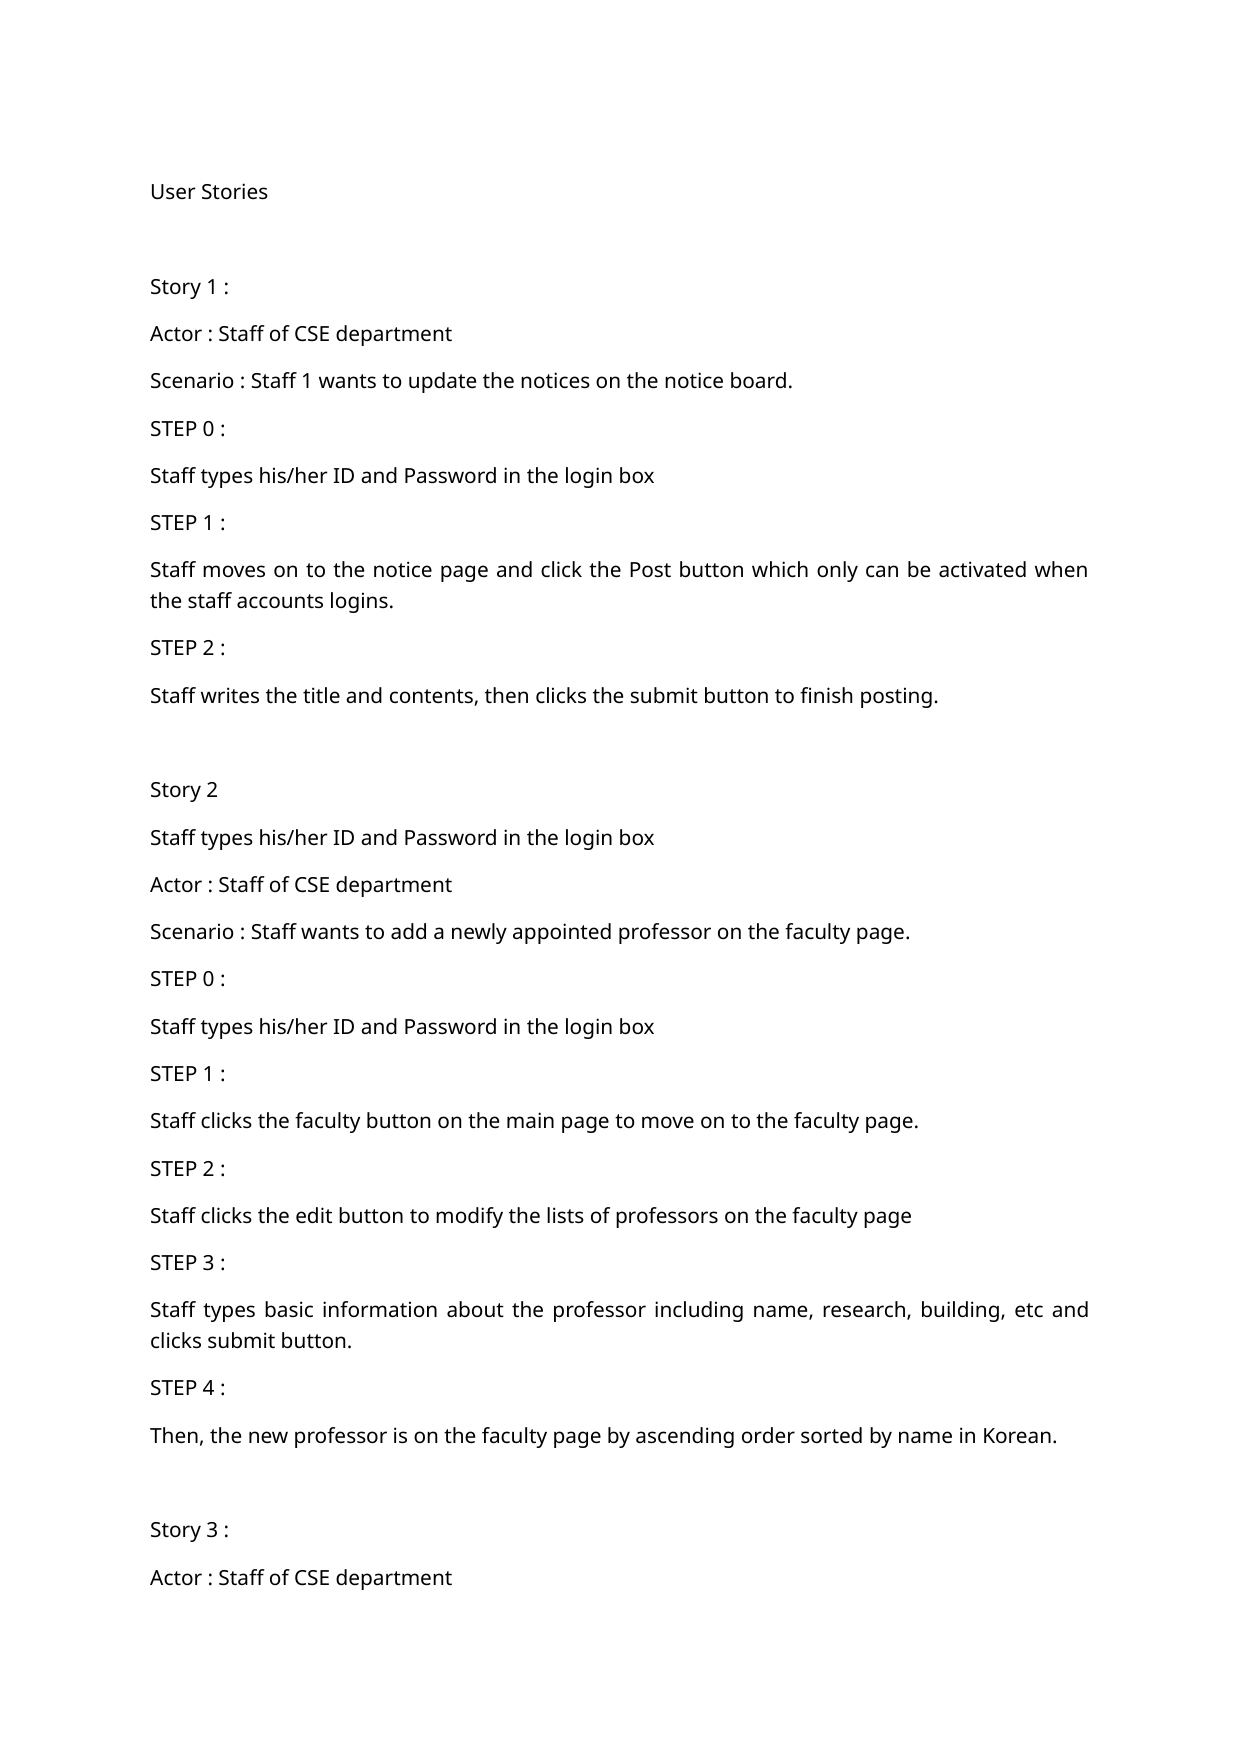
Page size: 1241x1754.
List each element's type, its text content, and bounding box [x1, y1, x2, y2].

text Staff writes the title and contents, then clicks the submit button to finish posting. [150, 681, 1090, 709]
text Scenario : Staff wants to add a newly appointed professor on the faculty page. [150, 917, 1090, 946]
text Staff types his/her ID and Password in the login box [150, 1012, 1090, 1040]
text Staff moves on to the notice page and click the Post button which only can be activated when the staff accounts logins. [150, 556, 1090, 614]
text Actor : Staff of CSE department [150, 1563, 1090, 1591]
text Actor : Staff of CSE department [150, 870, 1090, 898]
text STEP 0 : [150, 414, 1090, 442]
text Staff clicks the edit button to modify the lists of professors on the faculty page [150, 1201, 1090, 1229]
text STEP 1 : [150, 508, 1090, 537]
text Story 3 : [150, 1515, 1090, 1544]
text Staff types basic information about the professor including name, research, building, etc and clicks submit button. [150, 1296, 1090, 1354]
text Staff clicks the faculty button on the main page to move on to the faculty page. [150, 1106, 1090, 1135]
text Actor : Staff of CSE department [150, 319, 1090, 347]
text Scenario : Staff 1 wants to update the notices on the notice board. [150, 366, 1090, 395]
text Story 1 : [150, 272, 1090, 300]
text STEP 2 : [150, 1154, 1090, 1182]
text Then, the new professor is on the faculty page by ascending order sorted by name in Korean. [150, 1421, 1090, 1449]
text User Stories [150, 177, 1090, 206]
text Story 2 [150, 775, 1090, 804]
text STEP 1 : [150, 1059, 1090, 1087]
text Staff types his/her ID and Password in the login box [150, 461, 1090, 489]
text STEP 0 : [150, 964, 1090, 993]
text STEP 4 : [150, 1373, 1090, 1402]
text Staff types his/her ID and Password in the login box [150, 823, 1090, 851]
text STEP 3 : [150, 1248, 1090, 1277]
text STEP 2 : [150, 633, 1090, 662]
